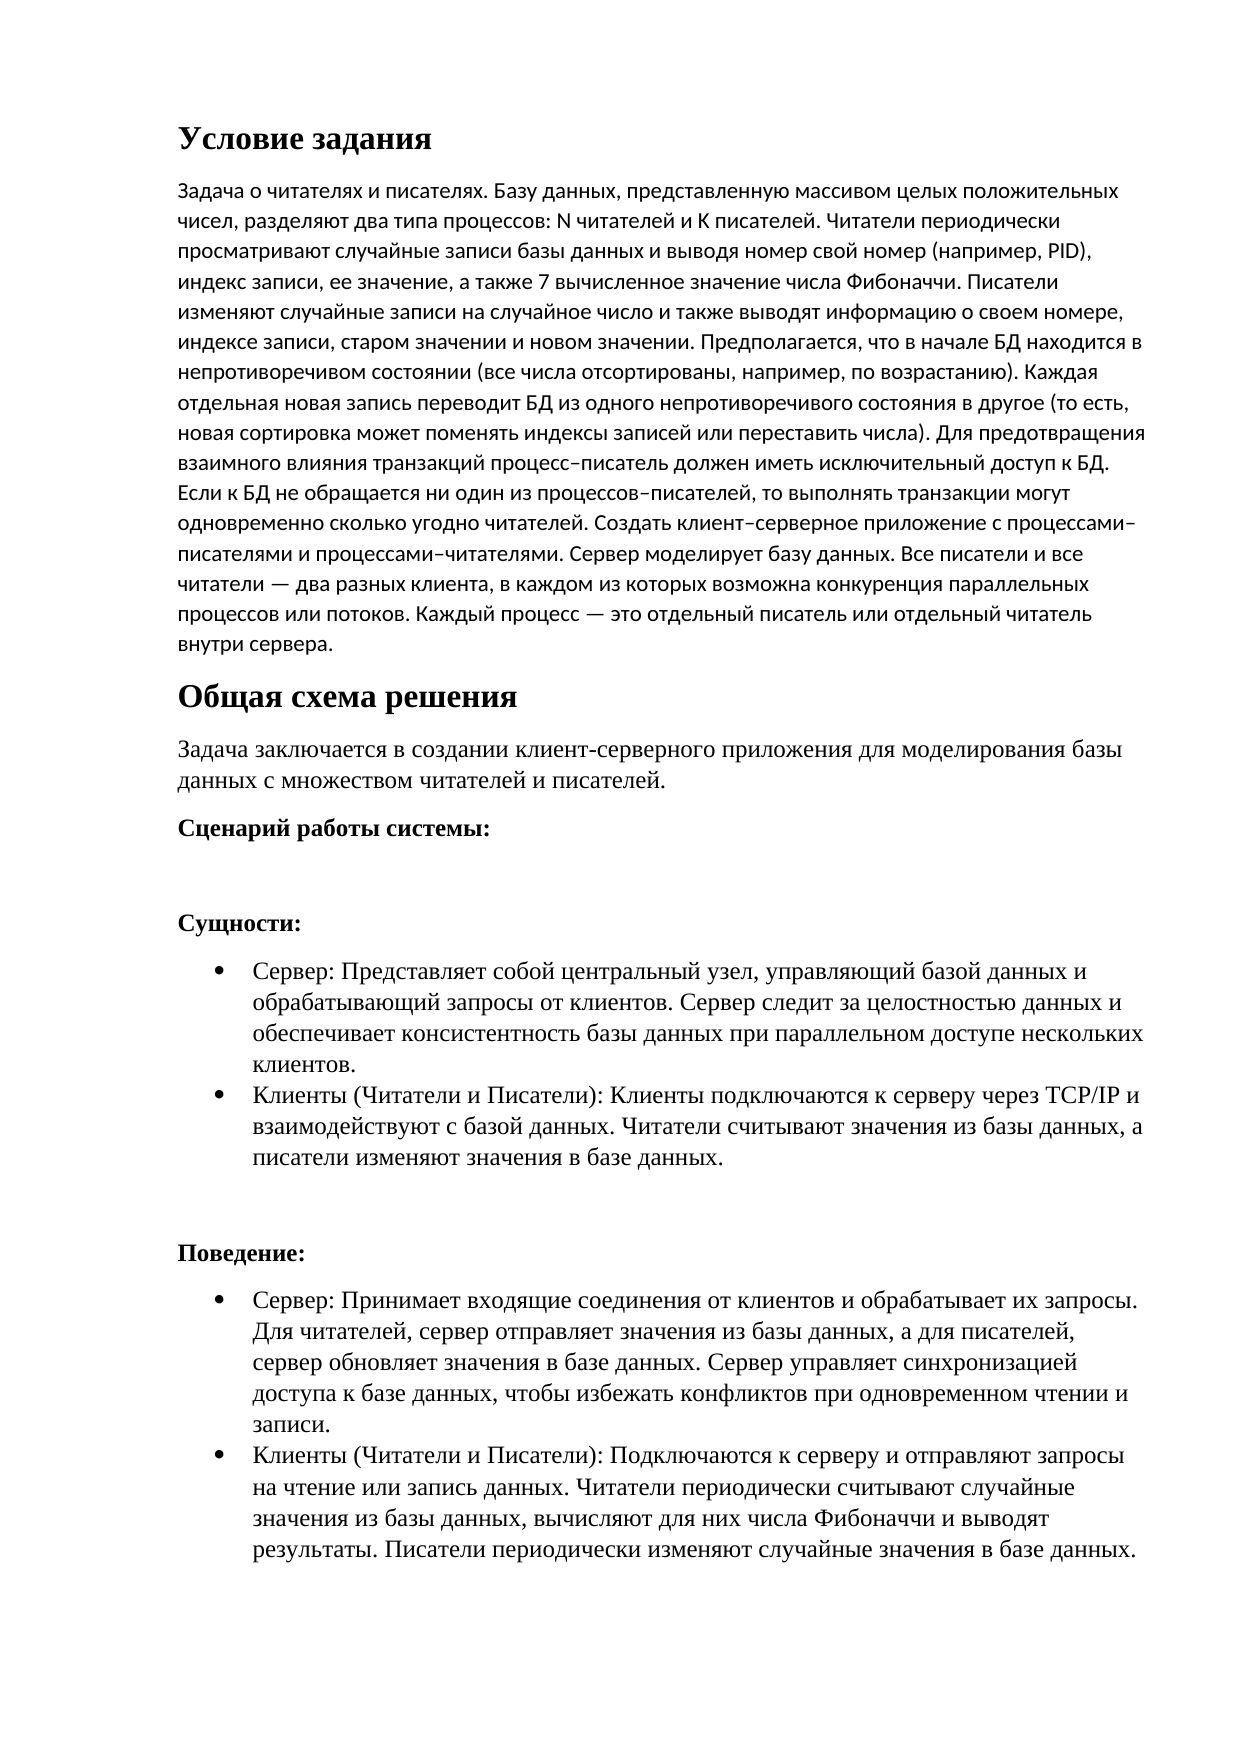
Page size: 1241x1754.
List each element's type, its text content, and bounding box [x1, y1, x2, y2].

list Клиенты (Читатели и Писатели): Клиенты подключаются к серверу через TCP/IP и взаимодействуют с базой данных. Читатели считывают значения из базы данных, а писатели изменяют значения в базе данных. [215, 1080, 1152, 1171]
list Сервер: Представляет собой центральный узел, управляющий базой данных и обрабатывающий запросы от клиентов. Сервер следит за целостностью данных и обеспечивает консистентность базы данных при параллельном доступе нескольких клиентов. [215, 956, 1152, 1078]
text Сущности: [177, 908, 1152, 937]
list Клиенты (Читатели и Писатели): Подключаются к серверу и отправляют запросы на чтение или запись данных. Читатели периодически считывают случайные значения из базы данных, вычисляют для них числа Фибоначчи и выводят результаты. Писатели периодически изменяют случайные значения в базе данных. [215, 1441, 1152, 1562]
list Сервер: Принимает входящие соединения от клиентов и обрабатывает их запросы. Для читателей, сервер отправляет значения из базы данных, а для писателей, сервер обновляет значения в базе данных. Сервер управляет синхронизацией доступа к базе данных, чтобы избежать конфликтов при одновременном чтении и записи. [215, 1285, 1152, 1438]
text Поведение: [177, 1238, 1152, 1266]
text Задача заключается в создании клиент-серверного приложения для моделирования базы данных с множеством читателей и писателей. [177, 734, 1152, 794]
text Задача о читателях и писателях. Базу данных, представленную массивом целых положительных чисел, разделяют два типа процессов: N читателей и K писателей. Читатели периодически просматривают случайные записи базы данных и выводя номер свой номер (например, PID), индекс записи, ее значение, а также 7 вычисленное значение числа Фибоначчи. Писатели изменяют случайные записи на случайное число и также выводят информацию о своем номере, индексе записи, старом значении и новом значении. Предполагается, что в начале БД находится в непротиворечивом состоянии (все числа отсортированы, например, по возрастанию). Каждая отдельная новая запись переводит БД из одного непротиворечивого состояния в другое (то есть, новая сортировка может поменять индексы записей или переставить числа). Для предотвращения взаимного влияния транзакций процесс–писатель должен иметь исключительный доступ к БД. Если к БД не обращается ни один из процессов–писателей, то выполнять транзакции могут одновременно сколько угодно читателей. Создать клиент–серверное приложение с процессами–писателями и процессами–читателями. Сервер моделирует базу данных. Все писатели и все читатели — два разных клиента, в каждом из которых возможна конкуренция параллельных процессов или потоков. Каждый процесс — это отдельный писатель или отдельный читатель внутри сервера. [177, 176, 1152, 657]
text Условие задания [177, 118, 1152, 156]
text Общая схема решения [177, 676, 1152, 714]
text Сценарий работы системы: [177, 813, 1152, 842]
